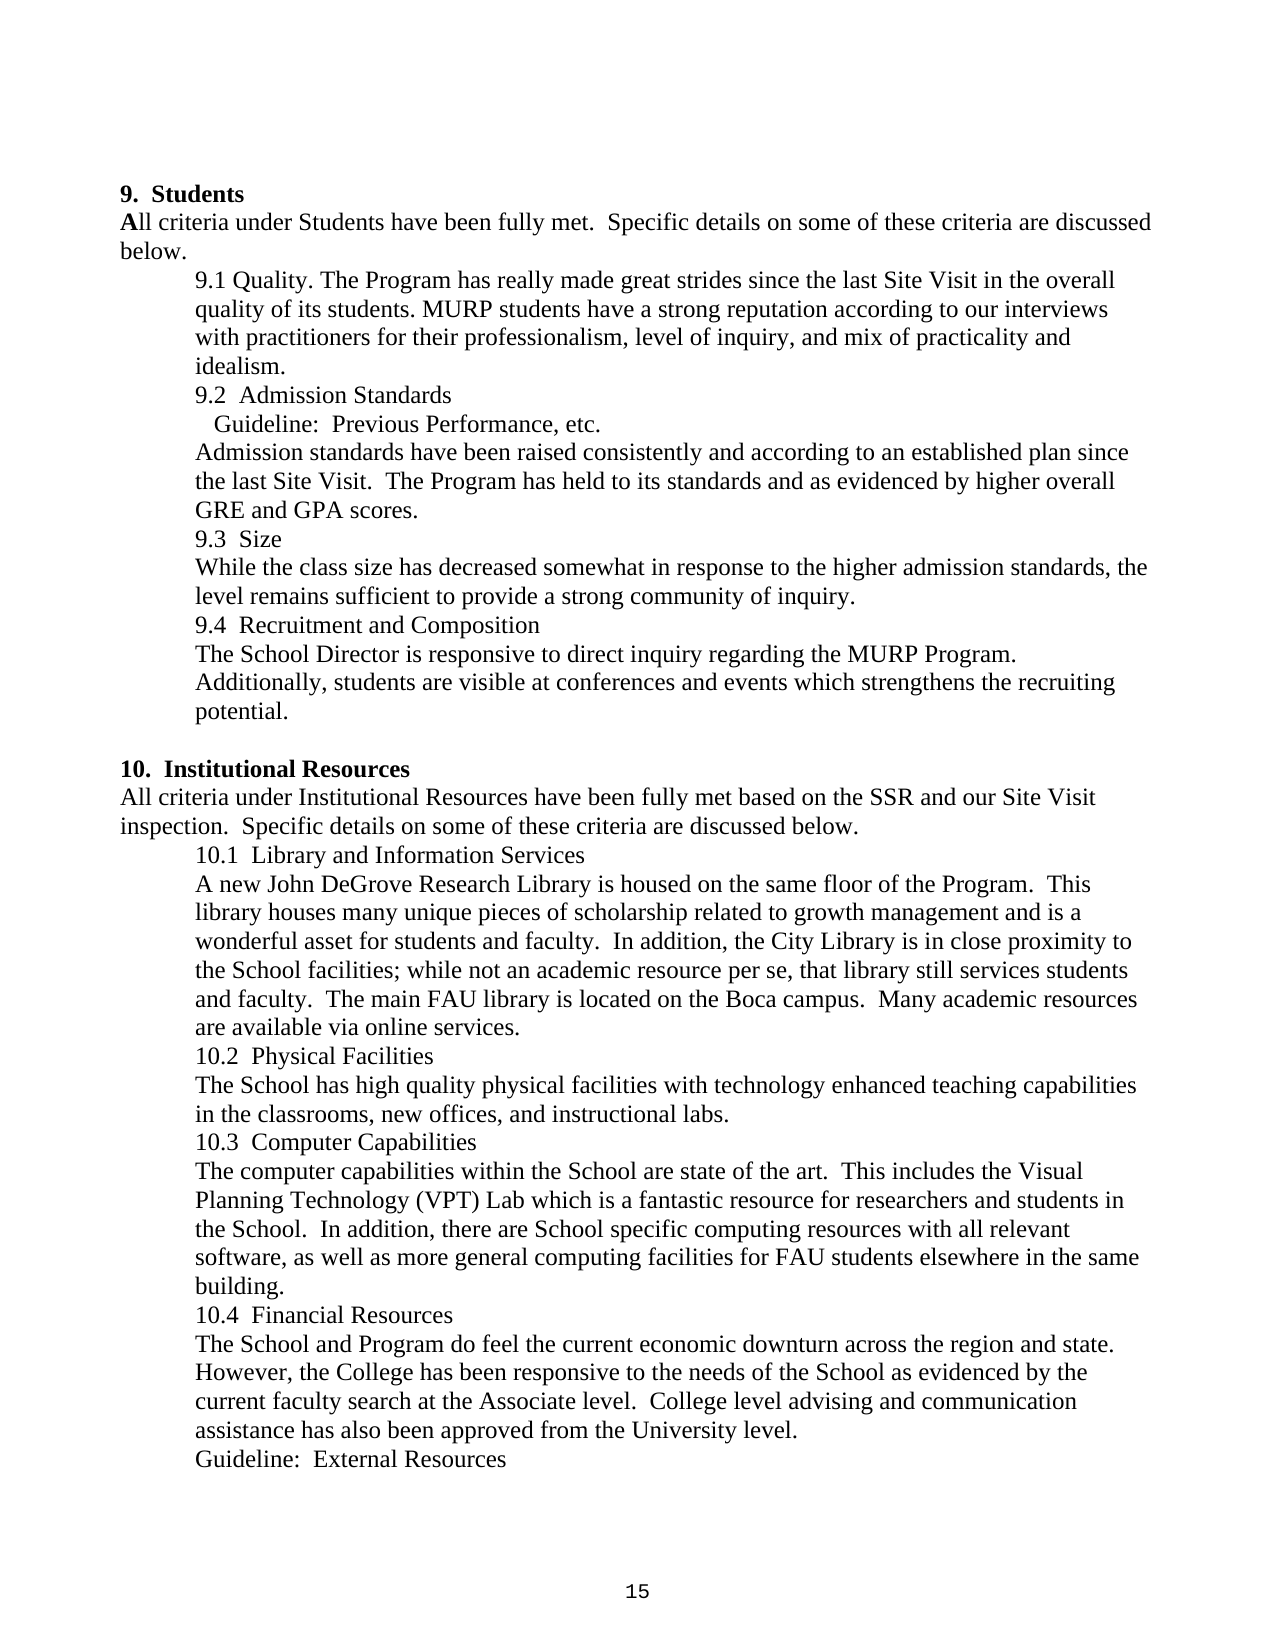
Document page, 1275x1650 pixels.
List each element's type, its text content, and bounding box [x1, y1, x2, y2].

text 10. Institutional Resources [120, 754, 1155, 782]
text Guideline: External Resources [120, 1444, 1155, 1472]
text 9. Students [120, 179, 1155, 207]
text 10.3 Computer Capabilities [157, 1127, 1155, 1156]
text All criteria under Institutional Resources have been fully met based on the SSR and our Site Visit inspection. Specific details on some of these criteria are discussed below. [120, 782, 1155, 840]
text 10.1 Library and Information Services [157, 840, 1155, 869]
text The computer capabilities within the School are state of the art. This includes the Visual Planning Technology (VPT) Lab which is a fantastic resource for researchers and students in the School. In addition, there are School specific computing resources with all relevant software, as well as more general computing facilities for FAU students elsewhere in the same building. [195, 1156, 1155, 1300]
text A new John DeGrove Research Library is housed on the same floor of the Program. This library houses many unique pieces of scholarship related to growth management and is a wonderful asset for students and faculty. In addition, the City Library is in close proximity to the School facilities; while not an academic resource per se, that library still services students and faculty. The main FAU library is located on the Boca campus. Many academic resources are available via online services. [195, 869, 1155, 1041]
text 9.4 Recruitment and Composition [157, 610, 1155, 639]
text 9.1 Quality. The Program has really made great strides since the last Site Visit in the overall quality of its students. MURP students have a strong reputation according to our interviews with practitioners for their professionalism, level of inquiry, and mix of practicality and idealism. [195, 265, 1155, 380]
text 10.4 Financial Resources [157, 1300, 1155, 1329]
text The School has high quality physical facilities with technology enhanced teaching capabilities in the classrooms, new offices, and instructional labs. [195, 1070, 1155, 1127]
text 9.2 Admission Standards [157, 380, 1155, 409]
text While the class size has decreased somewhat in response to the higher admission standards, the level remains sufficient to provide a strong community of inquiry. [195, 552, 1155, 610]
text The School and Program do feel the current economic downturn across the region and state. However, the College has been responsive to the needs of the School as evidenced by the current faculty search at the Associate level. College level advising and communication assistance has also been approved from the University level. [195, 1329, 1155, 1444]
text 10.2 Physical Facilities [157, 1041, 1155, 1070]
text Guideline: Previous Performance, etc. [214, 409, 1155, 437]
text All criteria under Students have been fully met. Specific details on some of these criteria are discussed below. [120, 207, 1155, 265]
text The School Director is responsive to direct inquiry regarding the MURP Program. Additionally, students are visible at conferences and events which strengthens the recruiting potential. [195, 639, 1155, 725]
text 9.3 Size [157, 524, 1155, 552]
text Admission standards have been raised consistently and according to an established plan since the last Site Visit. The Program has held to its standards and as evidenced by higher overall GRE and GPA scores. [195, 437, 1155, 524]
